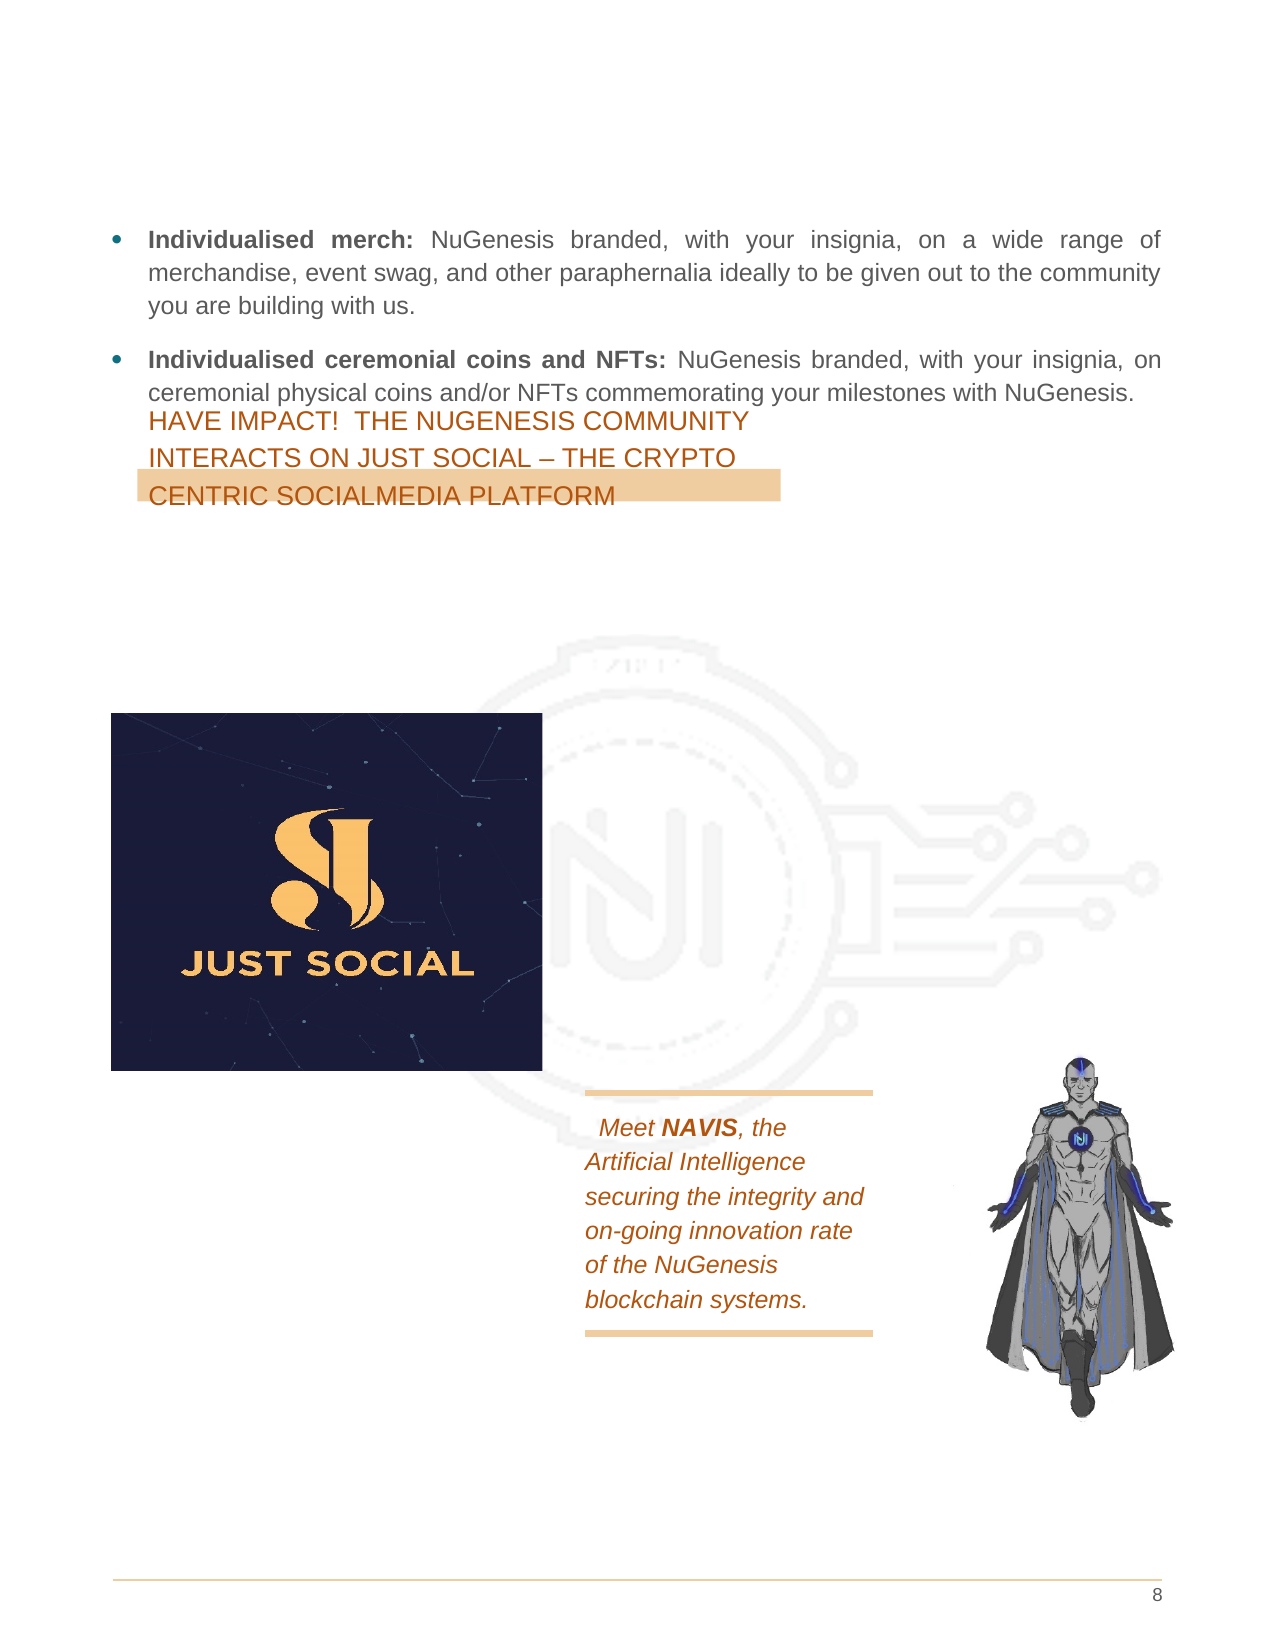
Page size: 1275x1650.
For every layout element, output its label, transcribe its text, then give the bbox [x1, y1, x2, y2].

picture [936, 1026, 1224, 1433]
list Individualised ceremonial coins and NFTs: NuGenesis branded, with your insignia, on ceremonial physical coins and/or NFTs commemorating your milestones with NuGenesis. [112, 345, 1162, 407]
picture [111, 713, 543, 1071]
list Individualised merch: NuGenesis branded, with your insignia, on a wide range of merchandise, event swag, and other paraphernalia ideally to be given out to the community you are building with us. [112, 225, 1162, 320]
